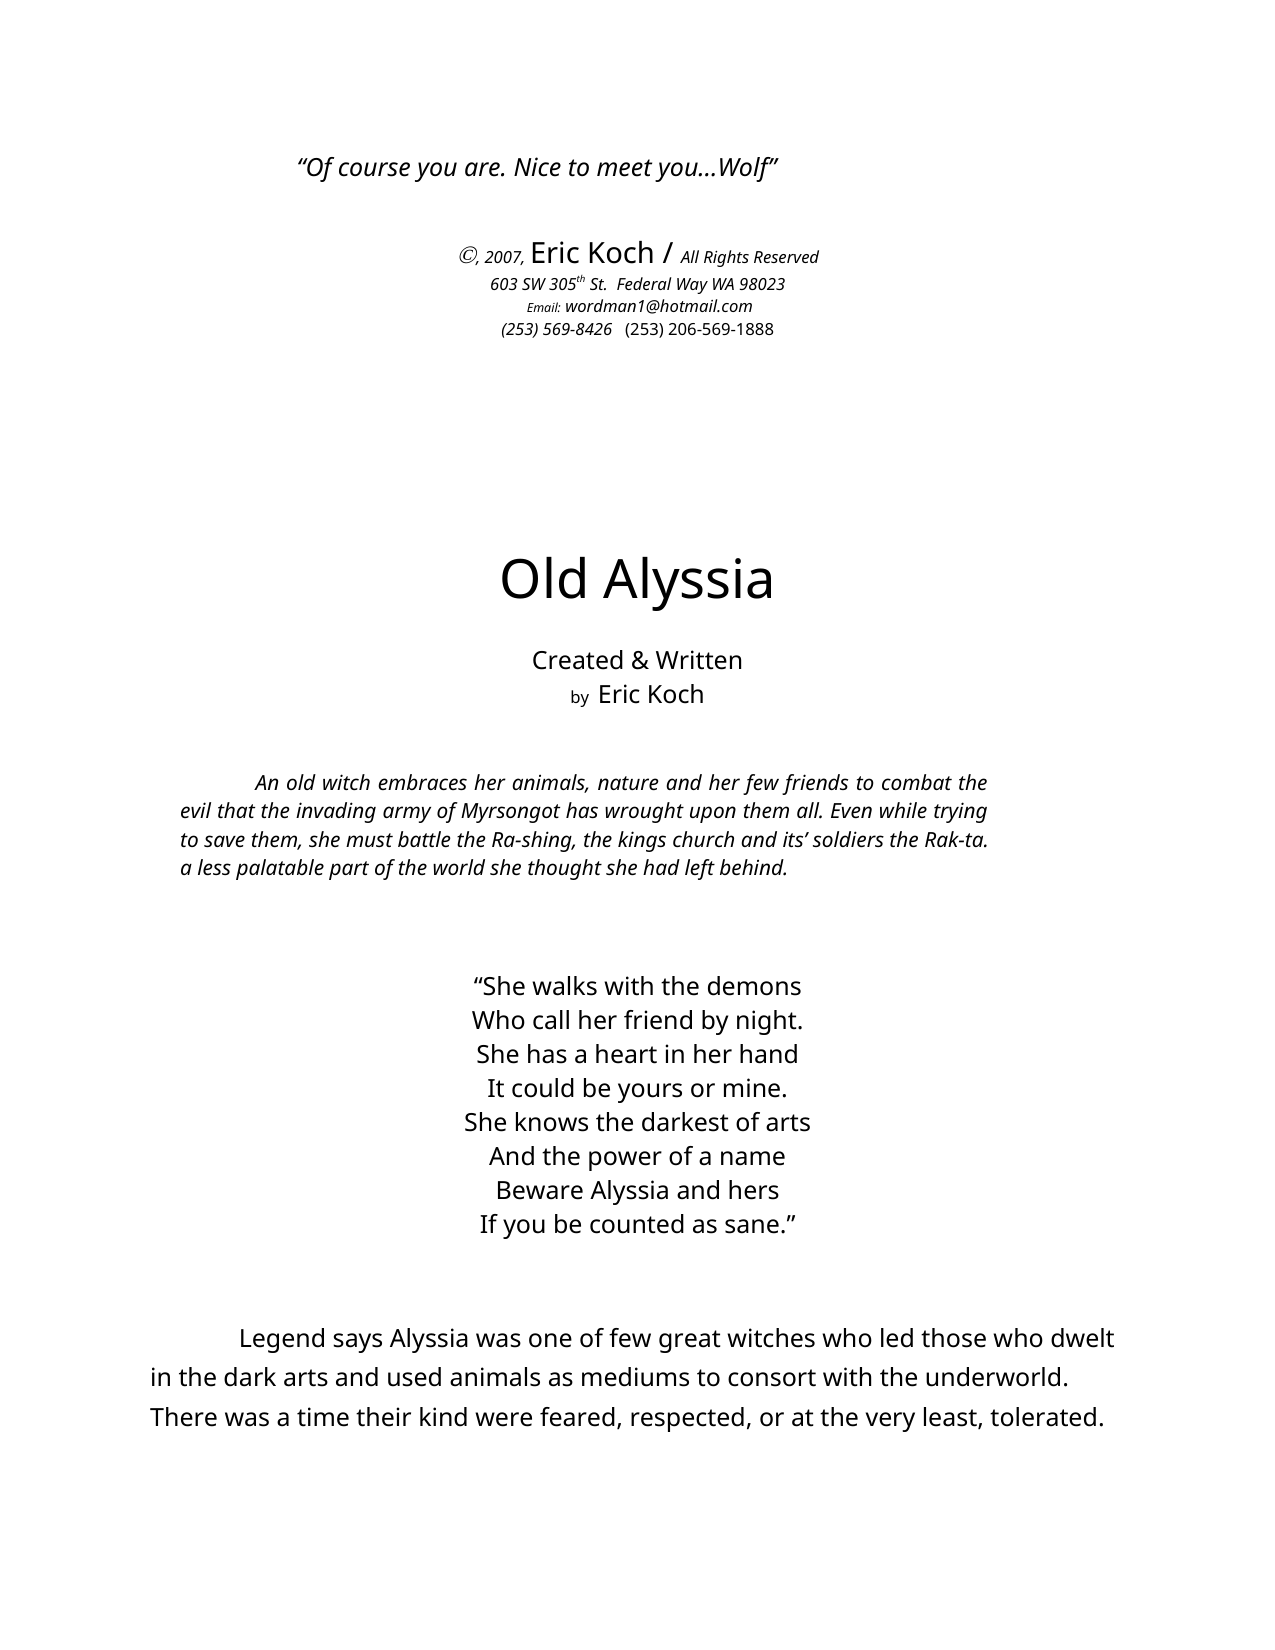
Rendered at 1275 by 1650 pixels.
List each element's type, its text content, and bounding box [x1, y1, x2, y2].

text , 2007, Eric Koch / All Rights Reserved [150, 233, 1125, 272]
text She has a heart in her hand [150, 1036, 1125, 1070]
text And the power of a name [150, 1138, 1125, 1173]
text 603 SW 305th St. Federal Way WA 98023 [150, 272, 1125, 295]
text (253) 569-8426 (253) 206-569-1888 [150, 318, 1125, 341]
text Beware Alyssia and hers [150, 1173, 1125, 1207]
text “She walks with the demons [150, 968, 1125, 1002]
text Old Alyssia [150, 540, 1125, 614]
text Email: wordman1@hotmail.com [150, 295, 1125, 318]
text She knows the darkest of arts [150, 1104, 1125, 1138]
text Created & Written [150, 643, 1125, 677]
text It could be yours or mine. [150, 1070, 1125, 1104]
text If you be counted as sane.” [150, 1207, 1125, 1241]
text by Eric Koch [150, 677, 1125, 711]
text “Of course you are. Nice to meet you…Wolf” [225, 150, 1050, 184]
text Who call her friend by night. [150, 1002, 1125, 1036]
text Legend says Alyssia was one of few great witches who led those who dwelt in the dark arts and used animals as mediums to consort with the underworld. There was a time their kind were feared, respected, or at the very least, tolerated. [150, 1321, 1125, 1433]
text An old witch embraces her animals, nature and her few friends to combat the evil that the invading army of Myrsongot has wrought upon them all. Even while trying to save them, she must battle the Ra-shing, the kings church and its’ soldiers the Rak-ta. a less palatable part of the world she thought she had left behind. [180, 768, 990, 882]
